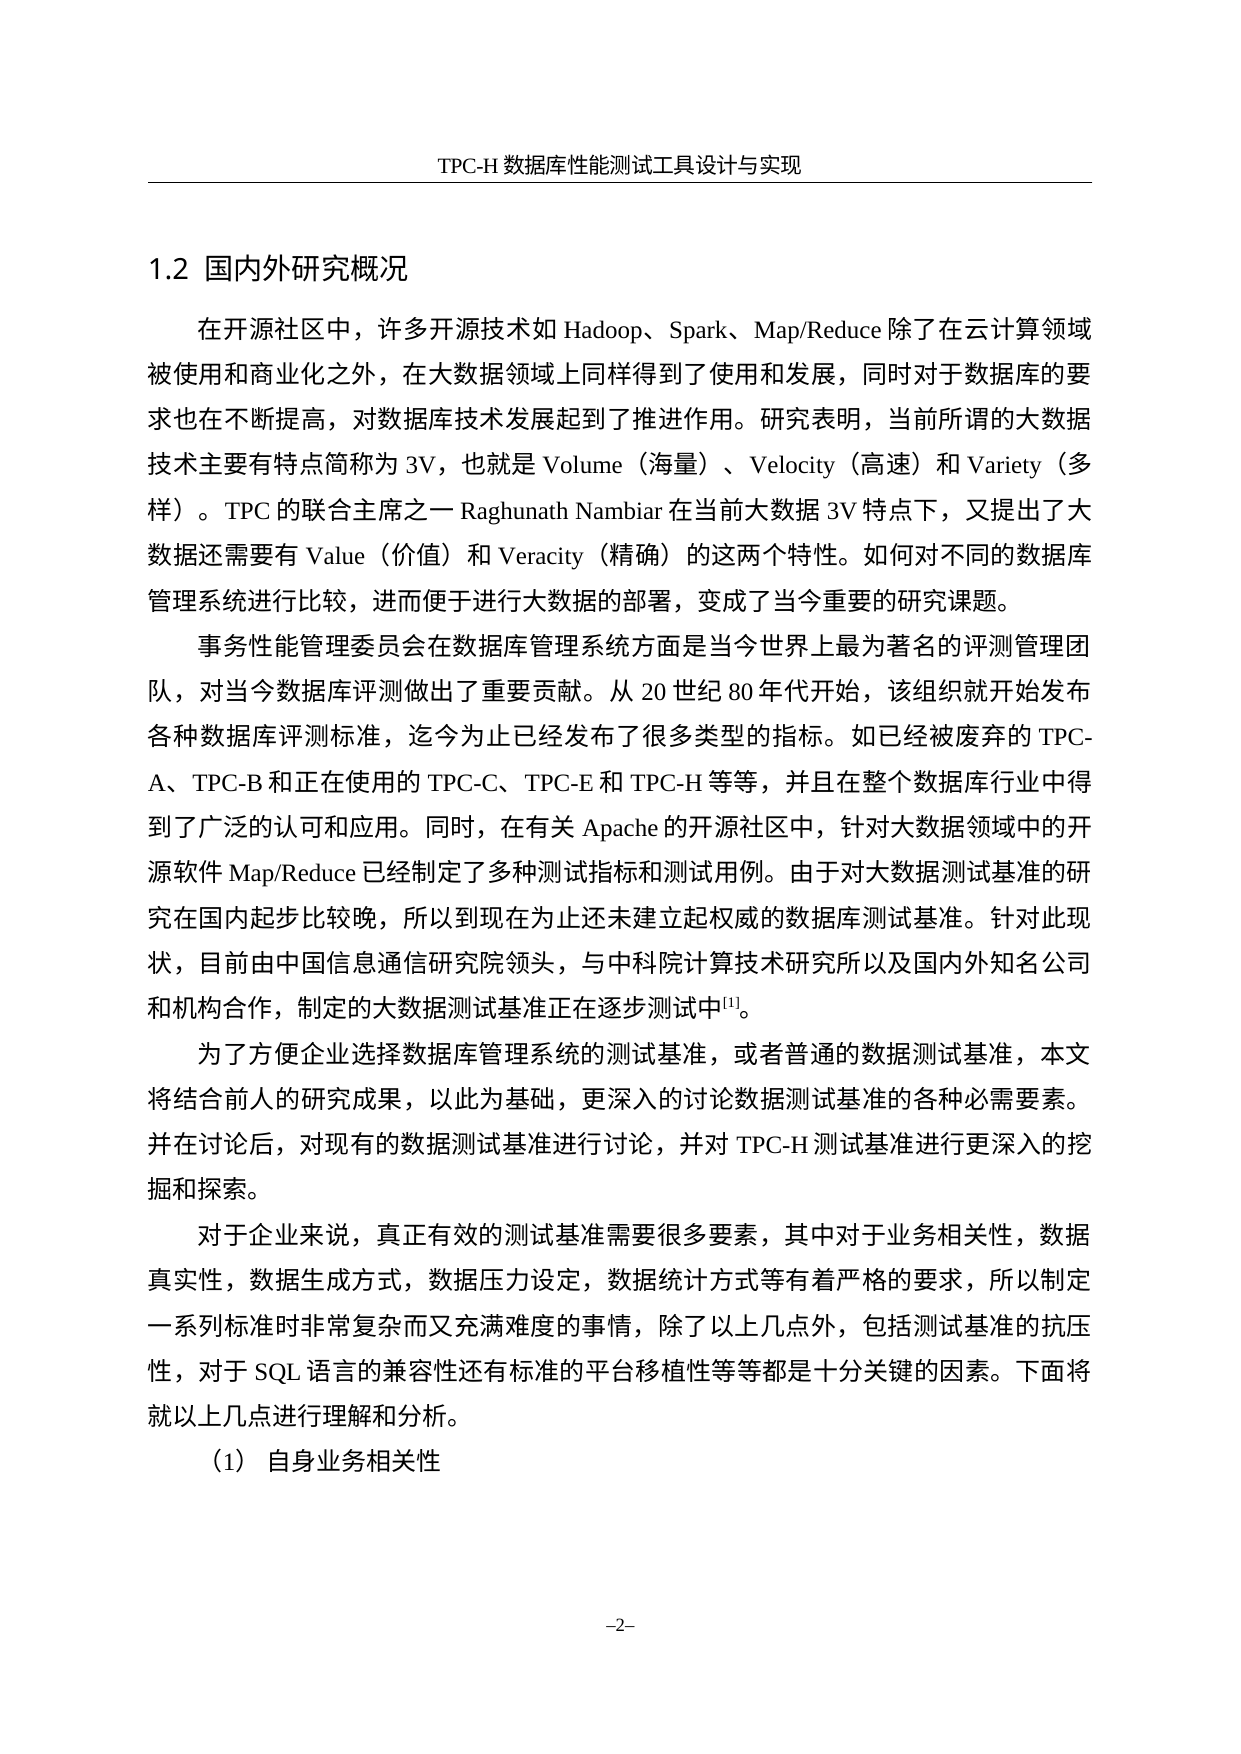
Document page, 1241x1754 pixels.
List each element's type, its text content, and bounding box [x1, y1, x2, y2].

text （1） 自身业务相关性 [198, 1442, 1092, 1478]
text 对于企业来说，真正有效的测试基准需要很多要素，其中对于业务相关性，数据真实性，数据生成方式，数据压力设定，数据统计方式等有着严格的要求，所以制定一系列标准时非常复杂而又充满难度的事情，除了以上几点外，包括测试基准的抗压性，对于SQL语言的兼容性还有标准的平台移植性等等都是十分关键的因素。下面将就以上几点进行理解和分析。 [148, 1215, 1092, 1433]
text 在开源社区中，许多开源技术如Hadoop、Spark、Map/Reduce除了在云计算领域被使用和商业化之外，在大数据领域上同样得到了使用和发展，同时对于数据库的要求也在不断提高，对数据库技术发展起到了推进作用。研究表明，当前所谓的大数据技术主要有特点简称为3V，也就是Volume（海量）、Velocity（高速）和Variety（多样）。TPC的联合主席之一Raghunath Nambiar在当前大数据3V特点下，又提出了大数据还需要有Value（价值）和Veracity（精确）的这两个特性。如何对不同的数据库管理系统进行比较，进而便于进行大数据的部署，变成了当今重要的研究课题。 [148, 309, 1092, 617]
text 为了方便企业选择数据库管理系统的测试基准，或者普通的数据测试基准，本文将结合前人的研究成果，以此为基础，更深入的讨论数据测试基准的各种必需要素。并在讨论后，对现有的数据测试基准进行讨论，并对TPC-H测试基准进行更深入的挖掘和探索。 [148, 1034, 1092, 1206]
subtitle 1.2 国内外研究概况 [148, 246, 1092, 288]
text 事务性能管理委员会在数据库管理系统方面是当今世界上最为著名的评测管理团队，对当今数据库评测做出了重要贡献。从20世纪80年代开始，该组织就开始发布各种数据库评测标准，迄今为止已经发布了很多类型的指标。如已经被废弃的TPC-A、TPC-B和正在使用的TPC-C、TPC-E和TPC-H等等，并且在整个数据库行业中得到了广泛的认可和应用。同时，在有关Apache的开源社区中，针对大数据领域中的开源软件Map/Reduce已经制定了多种测试指标和测试用例。由于对大数据测试基准的研究在国内起步比较晚，所以到现在为止还未建立起权威的数据库测试基准。针对此现状，目前由中国信息通信研究院领头，与中科院计算技术研究所以及国内外知名公司和机构合作，制定的大数据测试基准正在逐步测试中[1]。 [148, 626, 1092, 1025]
